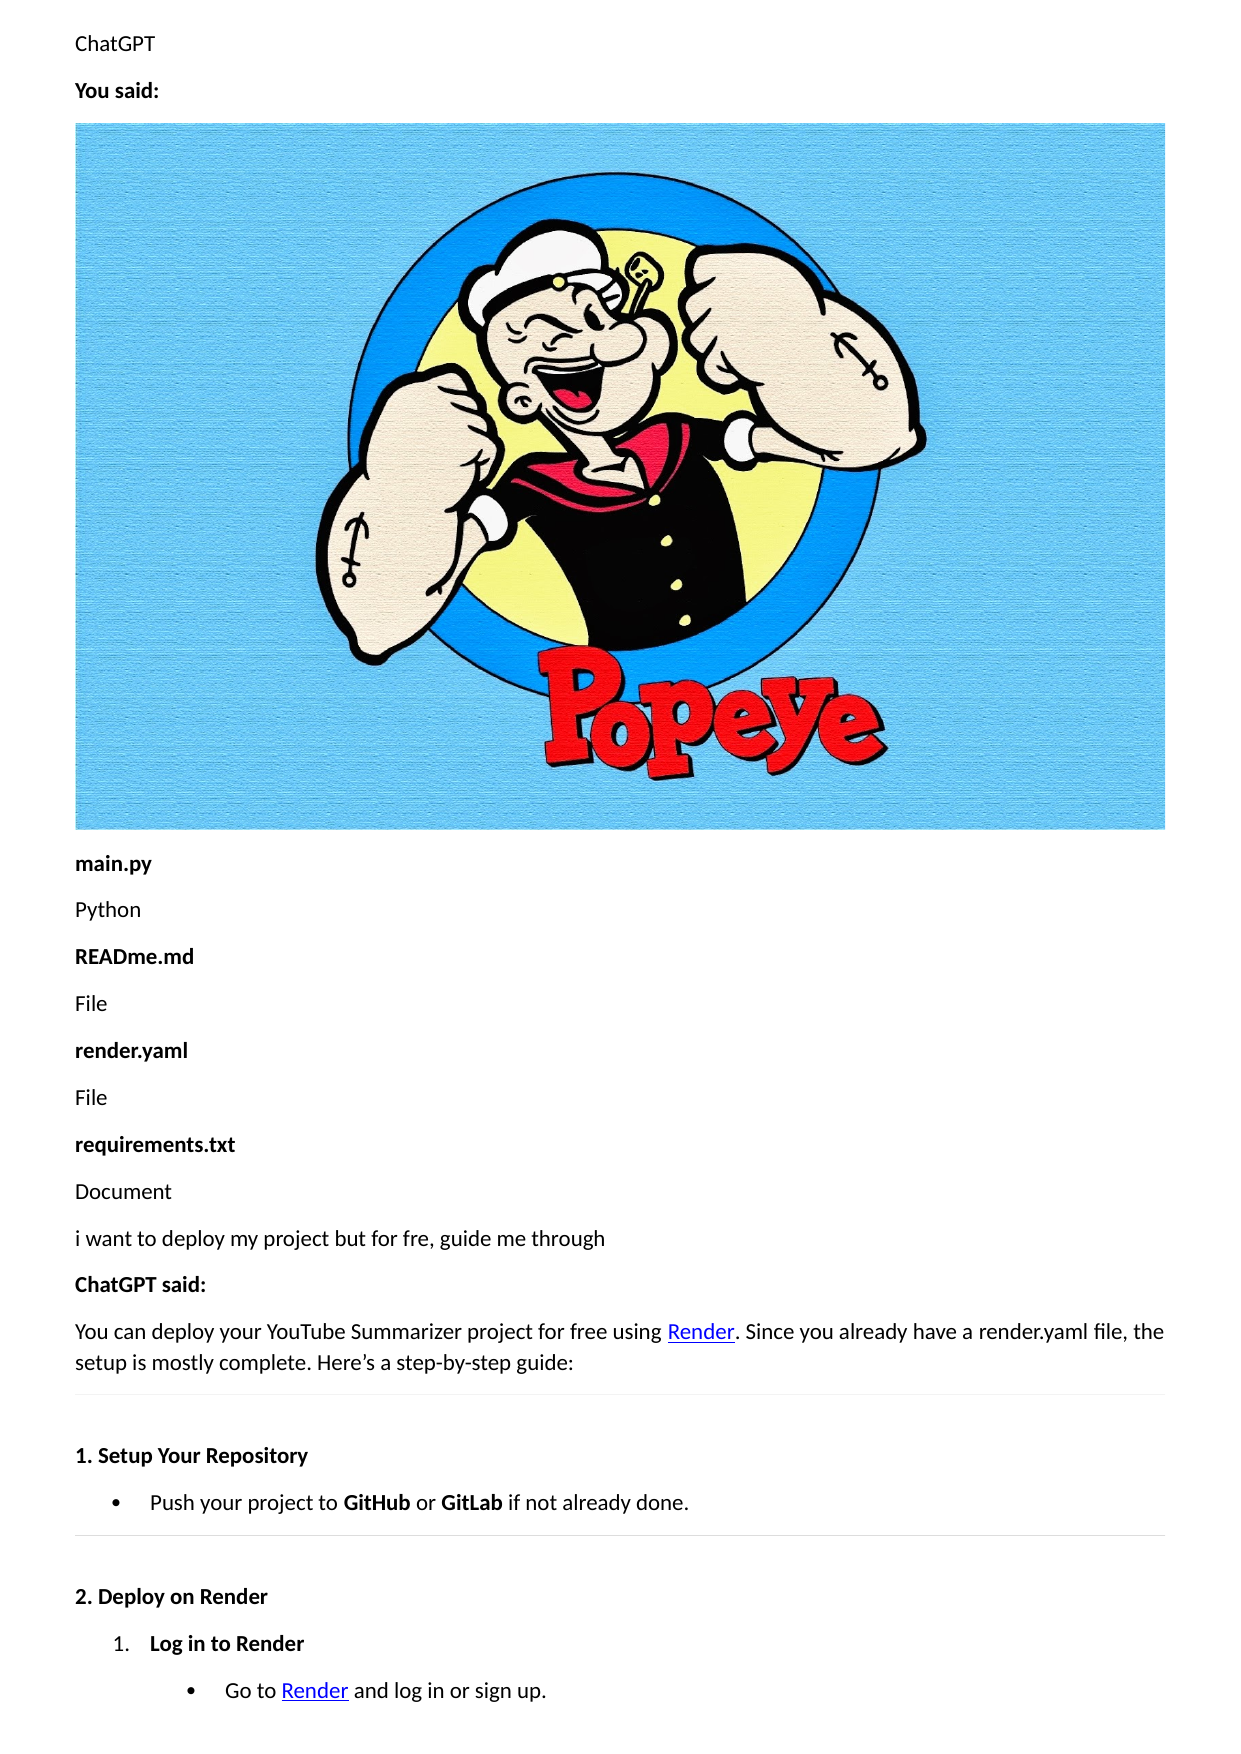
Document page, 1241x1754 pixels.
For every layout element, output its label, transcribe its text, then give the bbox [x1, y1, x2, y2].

text You said: [75, 76, 1165, 104]
list Log in to Render [112, 1629, 1165, 1657]
picture [75, 123, 1166, 830]
text ChatGPT [75, 29, 1165, 58]
text ChatGPT said: [75, 1271, 1165, 1299]
text File [75, 989, 1165, 1017]
list Go to Render and log in or sign up. [187, 1676, 1165, 1704]
text READme.md [75, 942, 1165, 971]
text Python [75, 896, 1165, 924]
text main.py [75, 849, 1165, 877]
text 1. Setup Your Repository [75, 1441, 1165, 1469]
text render.yaml [75, 1036, 1165, 1064]
text i want to deploy my project but for fre, guide me through [75, 1224, 1165, 1252]
text requirements.txt [75, 1130, 1165, 1158]
text Document [75, 1177, 1165, 1205]
list Push your project to GitHub or GitLab if not already done. [112, 1488, 1165, 1516]
text You can deploy your YouTube Summarizer project for free using Render. Since you already have a render.yaml file, the setup is mostly complete. Here’s a step-by-step guide: [75, 1317, 1165, 1376]
text 2. Deploy on Render [75, 1582, 1165, 1610]
text File [75, 1083, 1165, 1111]
